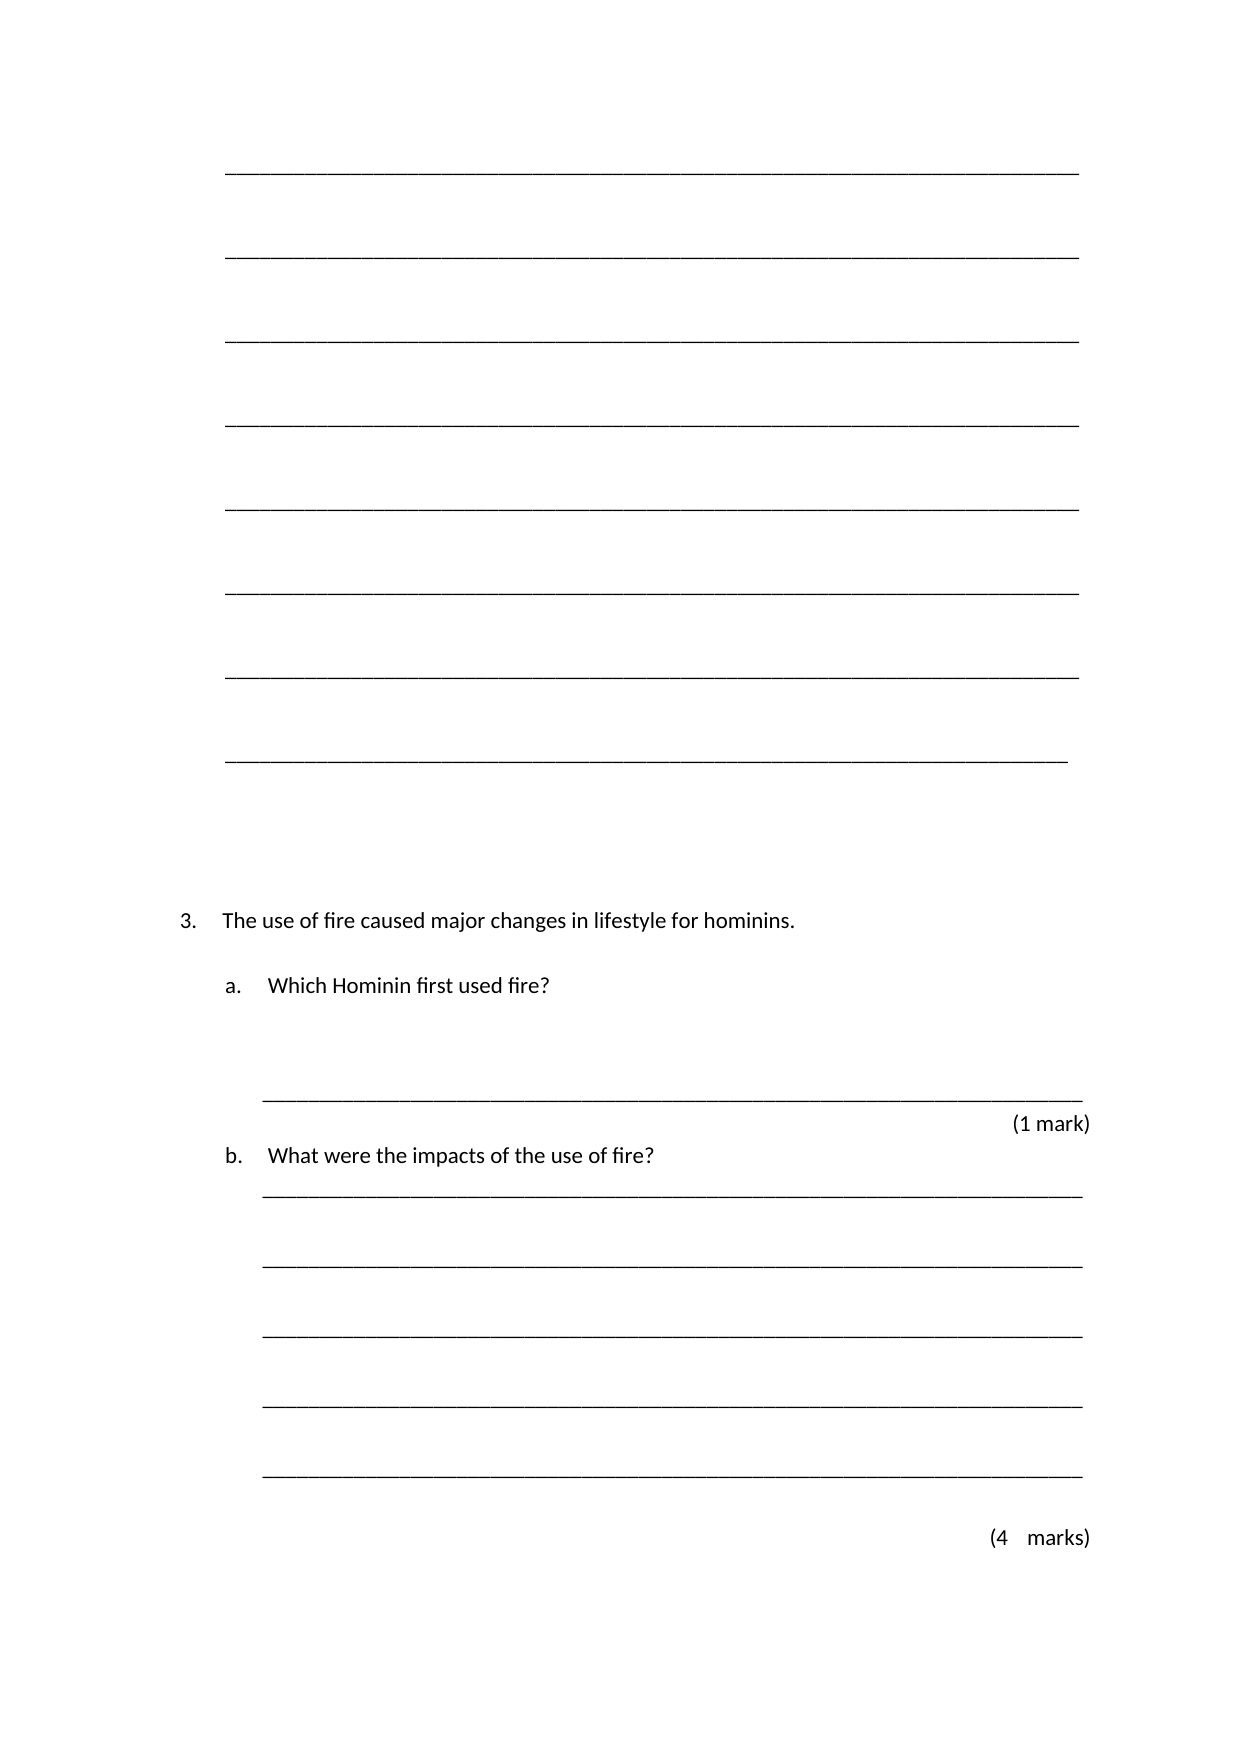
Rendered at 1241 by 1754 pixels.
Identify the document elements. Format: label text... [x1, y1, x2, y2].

list The use of fire caused major changes in lifestyle for hominins. [179, 907, 1090, 934]
list marks) [262, 1523, 1090, 1552]
list Which Hominin first used fire? [225, 971, 1090, 999]
list ________________________________________________________________________ [262, 1077, 1090, 1105]
list What were the impacts of the use of fire? [225, 1141, 1090, 1169]
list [225, 150, 1090, 766]
list (1 mark) [262, 1109, 1090, 1137]
list ________________________________________________________________________________________________________________________________________________________________________________________________________________________________________________________________________________________________________________________________________________________________________ [262, 1173, 1090, 1482]
